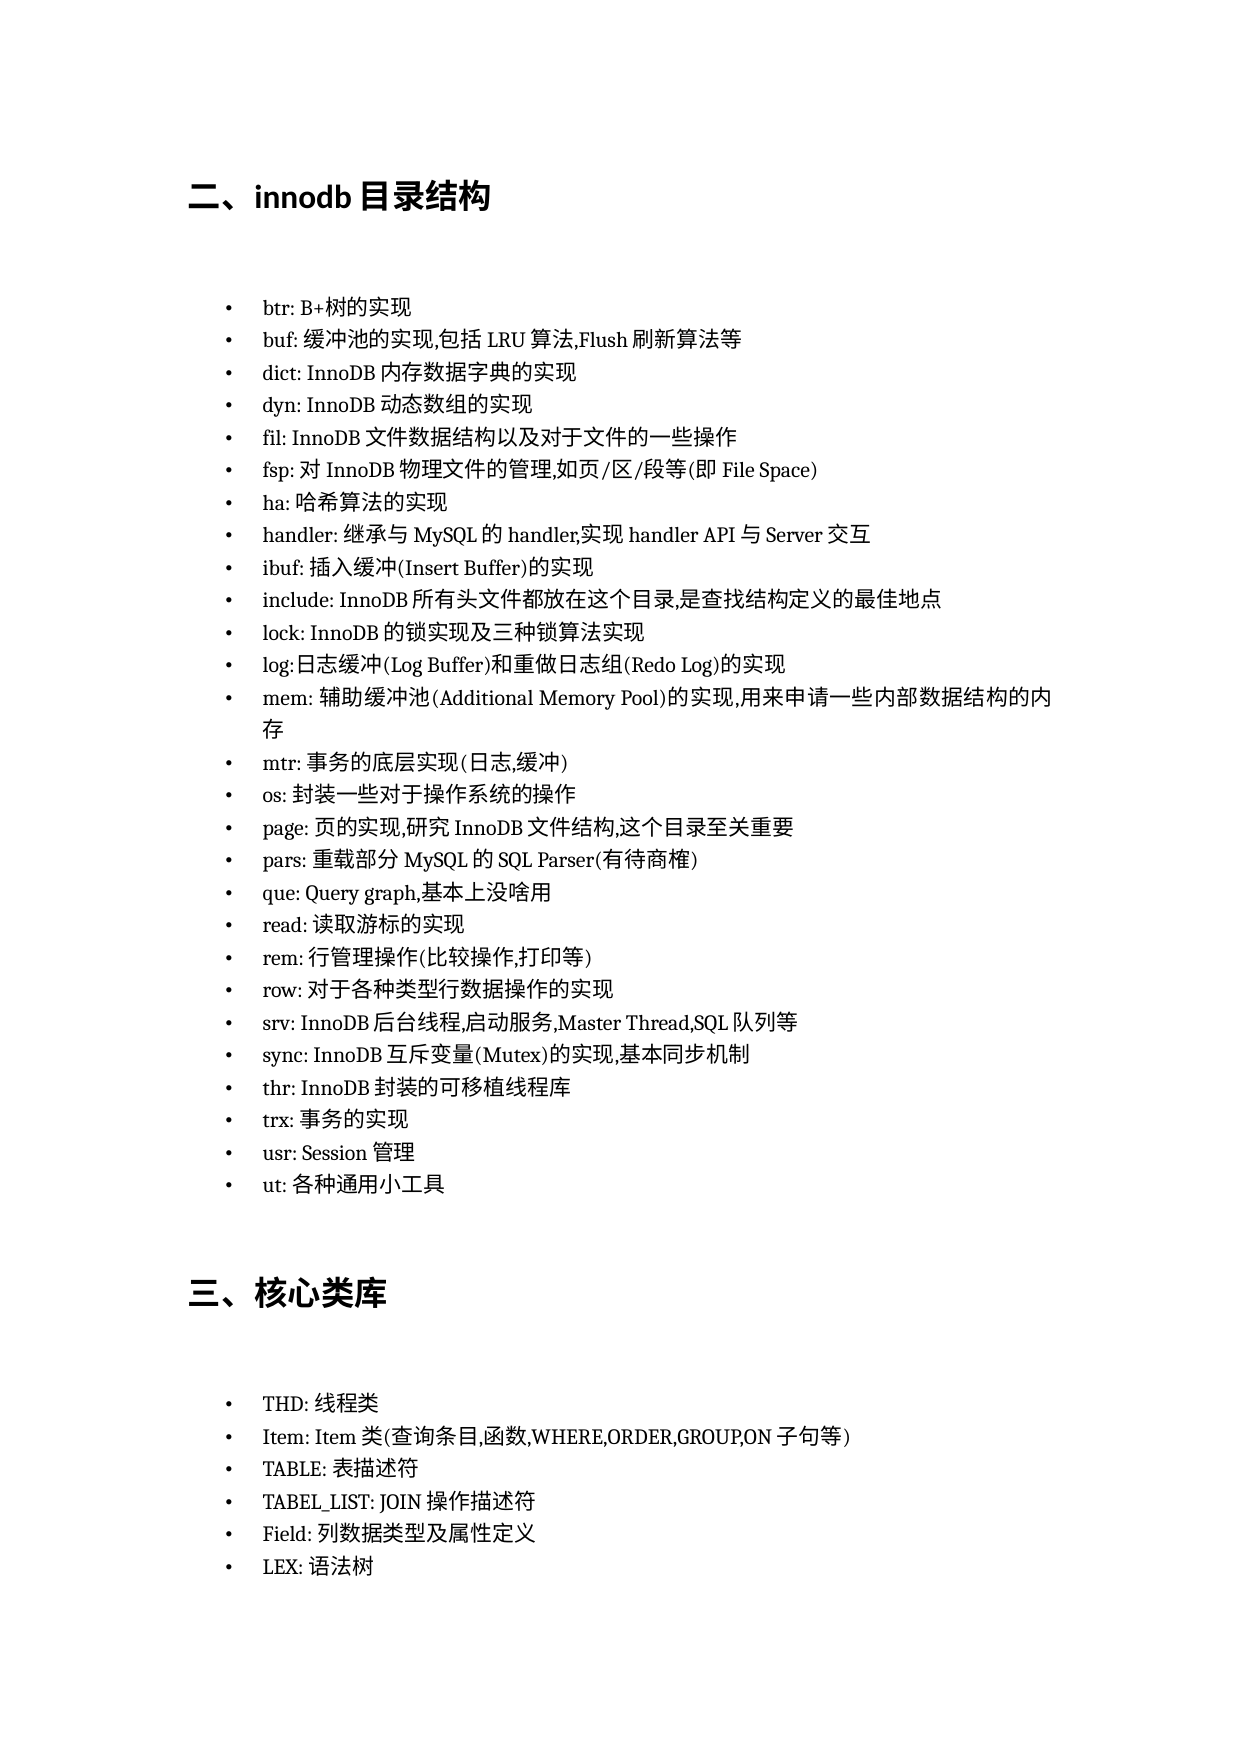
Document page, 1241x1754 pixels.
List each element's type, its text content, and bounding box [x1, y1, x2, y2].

list mtr: 事务的底层实现(日志,缓冲) [225, 744, 1053, 777]
list LEX: 语法树 [225, 1548, 1053, 1581]
list thr: InnoDB封装的可移植线程库 [225, 1069, 1053, 1102]
list fsp: 对InnoDB物理文件的管理,如页/区/段等(即File Space) [225, 452, 1053, 484]
list ibuf: 插入缓冲(Insert Buffer)的实现 [225, 549, 1053, 582]
list ut: 各种通用小工具 [225, 1167, 1053, 1199]
list btr: B+树的实现 [225, 289, 1053, 322]
list page: 页的实现,研究InnoDB文件结构,这个目录至关重要 [225, 809, 1053, 842]
list Field: 列数据类型及属性定义 [225, 1516, 1053, 1548]
list log:日志缓冲(Log Buffer)和重做日志组(Redo Log)的实现 [225, 647, 1053, 679]
list read: 读取游标的实现 [225, 907, 1053, 939]
list include: InnoDB所有头文件都放在这个目录,是查找结构定义的最佳地点 [225, 582, 1053, 614]
list que: Query graph,基本上没啥用 [225, 874, 1053, 907]
list buf: 缓冲池的实现,包括LRU算法,Flush刷新算法等 [225, 322, 1053, 354]
list mem: 辅助缓冲池(Additional Memory Pool)的实现,用来申请一些内部数据结构的内存 [225, 679, 1053, 744]
list Item: Item类(查询条目,函数,WHERE,ORDER,GROUP,ON子句等) [225, 1418, 1053, 1451]
subtitle 三、核心类库 [187, 1259, 1053, 1324]
list sync: InnoDB互斥变量(Mutex)的实现,基本同步机制 [225, 1037, 1053, 1069]
list TABEL_LIST: JOIN操作描述符 [225, 1483, 1053, 1516]
list pars: 重载部分MySQL的SQL Parser(有待商榷) [225, 842, 1053, 874]
list usr: Session管理 [225, 1134, 1053, 1167]
list rem: 行管理操作(比较操作,打印等) [225, 939, 1053, 972]
list fil: InnoDB文件数据结构以及对于文件的一些操作 [225, 419, 1053, 452]
list dict: InnoDB内存数据字典的实现 [225, 354, 1053, 387]
list TABLE: 表描述符 [225, 1451, 1053, 1483]
list srv: InnoDB后台线程,启动服务,Master Thread,SQL队列等 [225, 1004, 1053, 1037]
list lock: InnoDB的锁实现及三种锁算法实现 [225, 614, 1053, 647]
list trx: 事务的实现 [225, 1102, 1053, 1134]
subtitle 二、innodb目录结构 [187, 162, 1053, 227]
list THD: 线程类 [225, 1386, 1053, 1418]
list os: 封装一些对于操作系统的操作 [225, 777, 1053, 809]
list ha: 哈希算法的实现 [225, 484, 1053, 517]
list dyn: InnoDB动态数组的实现 [225, 387, 1053, 419]
list row: 对于各种类型行数据操作的实现 [225, 972, 1053, 1004]
list handler: 继承与MySQL的handler,实现handler API与Server交互 [225, 517, 1053, 549]
